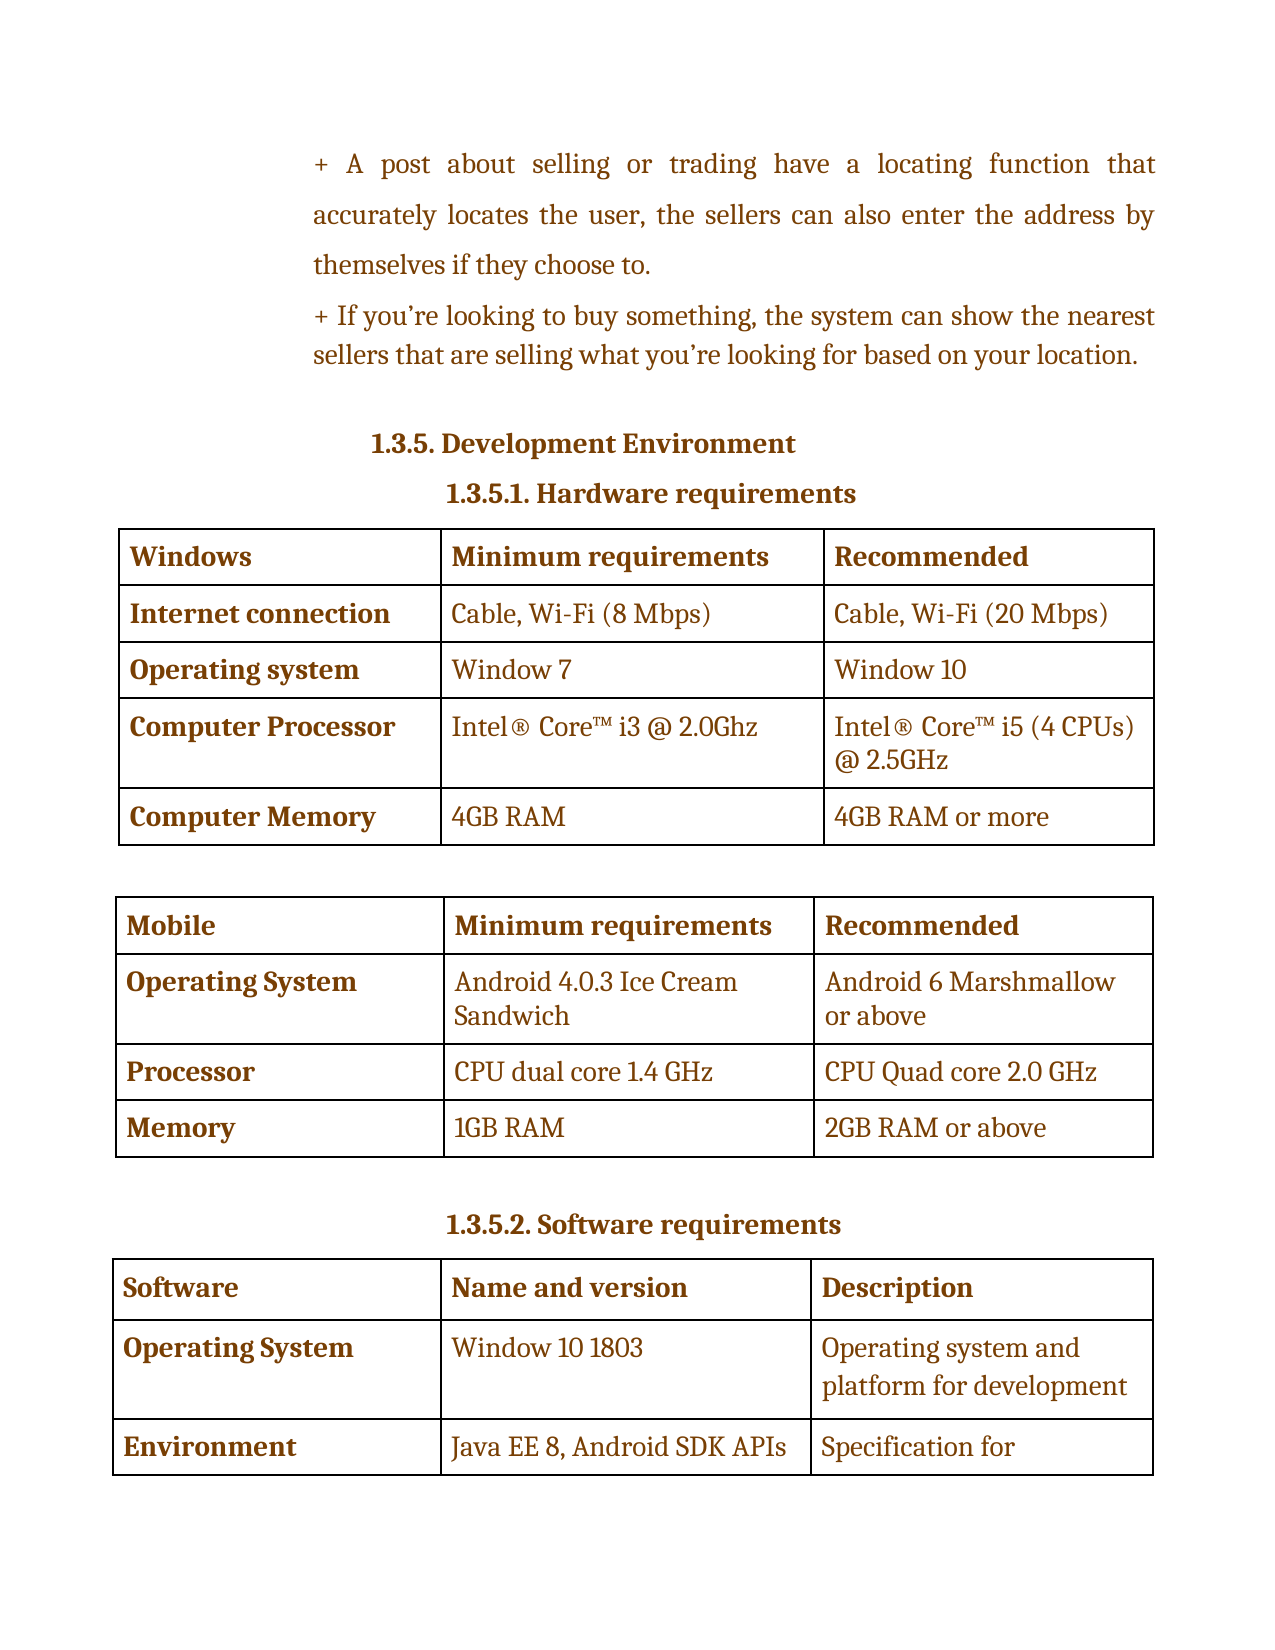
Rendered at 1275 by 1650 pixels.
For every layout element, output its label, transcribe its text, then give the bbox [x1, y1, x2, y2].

table_cell Operating System [114, 1321, 440, 1417]
table_cell Environment [114, 1420, 440, 1474]
table_cell Window 7 [442, 643, 823, 697]
table_cell Operating system and platform for development [812, 1321, 1152, 1417]
table_cell Intel® Core™ i3 @ 2.0Ghz [442, 699, 823, 787]
text + If you’re looking to buy something, the system can show the nearest sellers that are selling what you’re looking for based on your location. [313, 299, 1157, 371]
table_cell Window 10 [825, 643, 1153, 697]
table_header Minimum requirements [442, 530, 823, 584]
table_cell Cable, Wi-Fi (20 Mbps) [825, 586, 1153, 641]
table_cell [812, 1420, 1152, 1474]
text + A post about selling or trading have a locating function that accurately locates the user, the sellers can also enter the address by themselves if they choose to. [313, 148, 1157, 282]
table_cell 2GB RAM or above [815, 1101, 1152, 1156]
text 1.3.5. Development Environment [221, 427, 1157, 461]
text 1.3.5.2. Software requirements [221, 1208, 1157, 1241]
table_cell Android 6 Marshmallow or above [815, 955, 1152, 1043]
table_header Recommended [825, 530, 1153, 584]
table_cell Memory [117, 1101, 443, 1156]
table_cell Operating system [120, 643, 440, 697]
table_cell Window 10 1803 [442, 1321, 810, 1417]
table_header Mobile [117, 898, 443, 953]
table_cell Computer Memory [120, 789, 440, 844]
table_cell Internet connection [120, 586, 440, 641]
table_header Description [812, 1260, 1152, 1318]
table_cell Cable, Wi-Fi (8 Mbps) [442, 586, 823, 641]
table_header Recommended [815, 898, 1152, 953]
table_cell CPU dual core 1.4 GHz [445, 1045, 813, 1099]
table_cell Computer Processor [120, 699, 440, 787]
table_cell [442, 1420, 810, 1474]
table_cell 4GB RAM or more [825, 789, 1153, 844]
table_header Name and version [442, 1260, 810, 1318]
table_cell 1GB RAM [445, 1101, 813, 1156]
text 1.3.5.1. Hardware requirements [221, 478, 1157, 511]
table_cell Processor [117, 1045, 443, 1099]
table_cell Operating System [117, 955, 443, 1043]
table_cell Android 4.0.3 Ice Cream Sandwich [445, 955, 813, 1043]
table_cell CPU Quad core 2.0 GHz [815, 1045, 1152, 1099]
table_cell Intel® Core™ i5 (4 CPUs) @ 2.5GHz [825, 699, 1153, 787]
table_cell 4GB RAM [442, 789, 823, 844]
table_header Windows [120, 530, 440, 584]
table_header Minimum requirements [445, 898, 813, 953]
table_header Software [114, 1260, 440, 1318]
